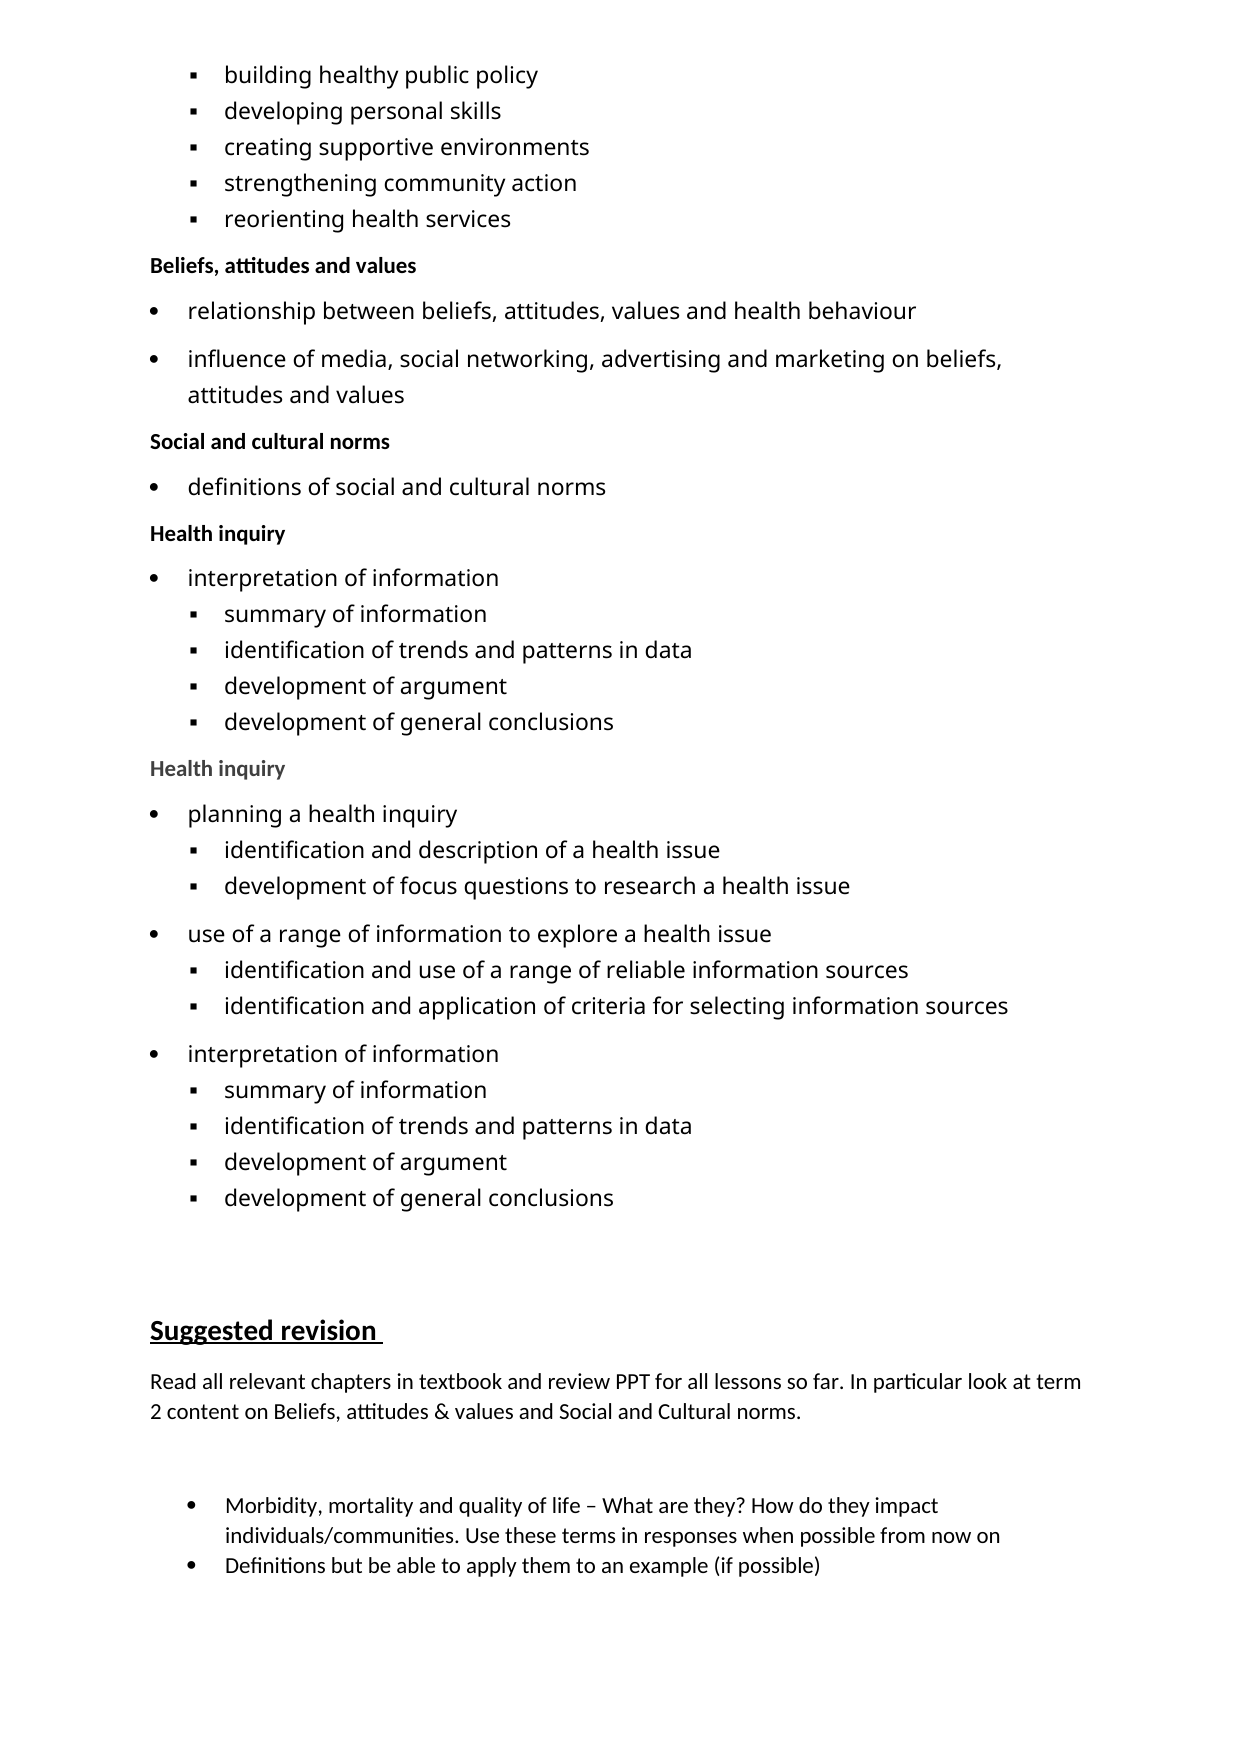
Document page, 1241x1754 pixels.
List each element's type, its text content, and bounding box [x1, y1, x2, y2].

list influence of media, social networking, advertising and marketing on beliefs, attitudes and values [150, 343, 1090, 410]
list development of argument [188, 1146, 1090, 1177]
list building healthy public policy [188, 59, 1090, 90]
list identification and use of a range of reliable information sources [188, 954, 1090, 985]
list development of focus questions to research a health issue [188, 869, 1090, 901]
list relationship between beliefs, attitudes, values and health behaviour [150, 294, 1090, 326]
list definitions of social and cultural norms [150, 471, 1090, 502]
list summary of information [188, 1074, 1090, 1106]
list identification of trends and patterns in data [188, 1110, 1090, 1141]
list summary of information [188, 598, 1090, 629]
subtitle Social and cultural norms [150, 427, 1090, 455]
list identification of trends and patterns in data [188, 634, 1090, 665]
subtitle Health inquiry [150, 754, 1090, 782]
list strengthening community action [188, 167, 1090, 198]
list creating supportive environments [188, 131, 1090, 162]
subtitle Beliefs, attitudes and values [150, 251, 1090, 279]
list development of general conclusions [188, 706, 1090, 737]
list interpretation of information [150, 1038, 1090, 1069]
list identification and application of criteria for selecting information sources [188, 990, 1090, 1021]
list interpretation of information [150, 562, 1090, 593]
list reorienting health services [188, 203, 1090, 234]
list development of argument [188, 670, 1090, 701]
text Suggested revision [150, 1312, 1090, 1347]
list use of a range of information to explore a health issue [150, 918, 1090, 949]
list developing personal skills [188, 95, 1090, 126]
list identification and description of a health issue [188, 834, 1090, 865]
list planning a health inquiry [150, 798, 1090, 829]
text Read all relevant chapters in textbook and review PPT for all lessons so far. In particular look at term 2 content on Beliefs, attitudes & values and Social and Cultural norms. [150, 1367, 1090, 1425]
list Morbidity, mortality and quality of life – What are they? How do they impact individuals/communities. Use these terms in responses when possible from now on [187, 1491, 1090, 1549]
list Definitions but be able to apply them to an example (if possible) [187, 1551, 1090, 1579]
list development of general conclusions [188, 1182, 1090, 1213]
subtitle Health inquiry [150, 519, 1090, 547]
